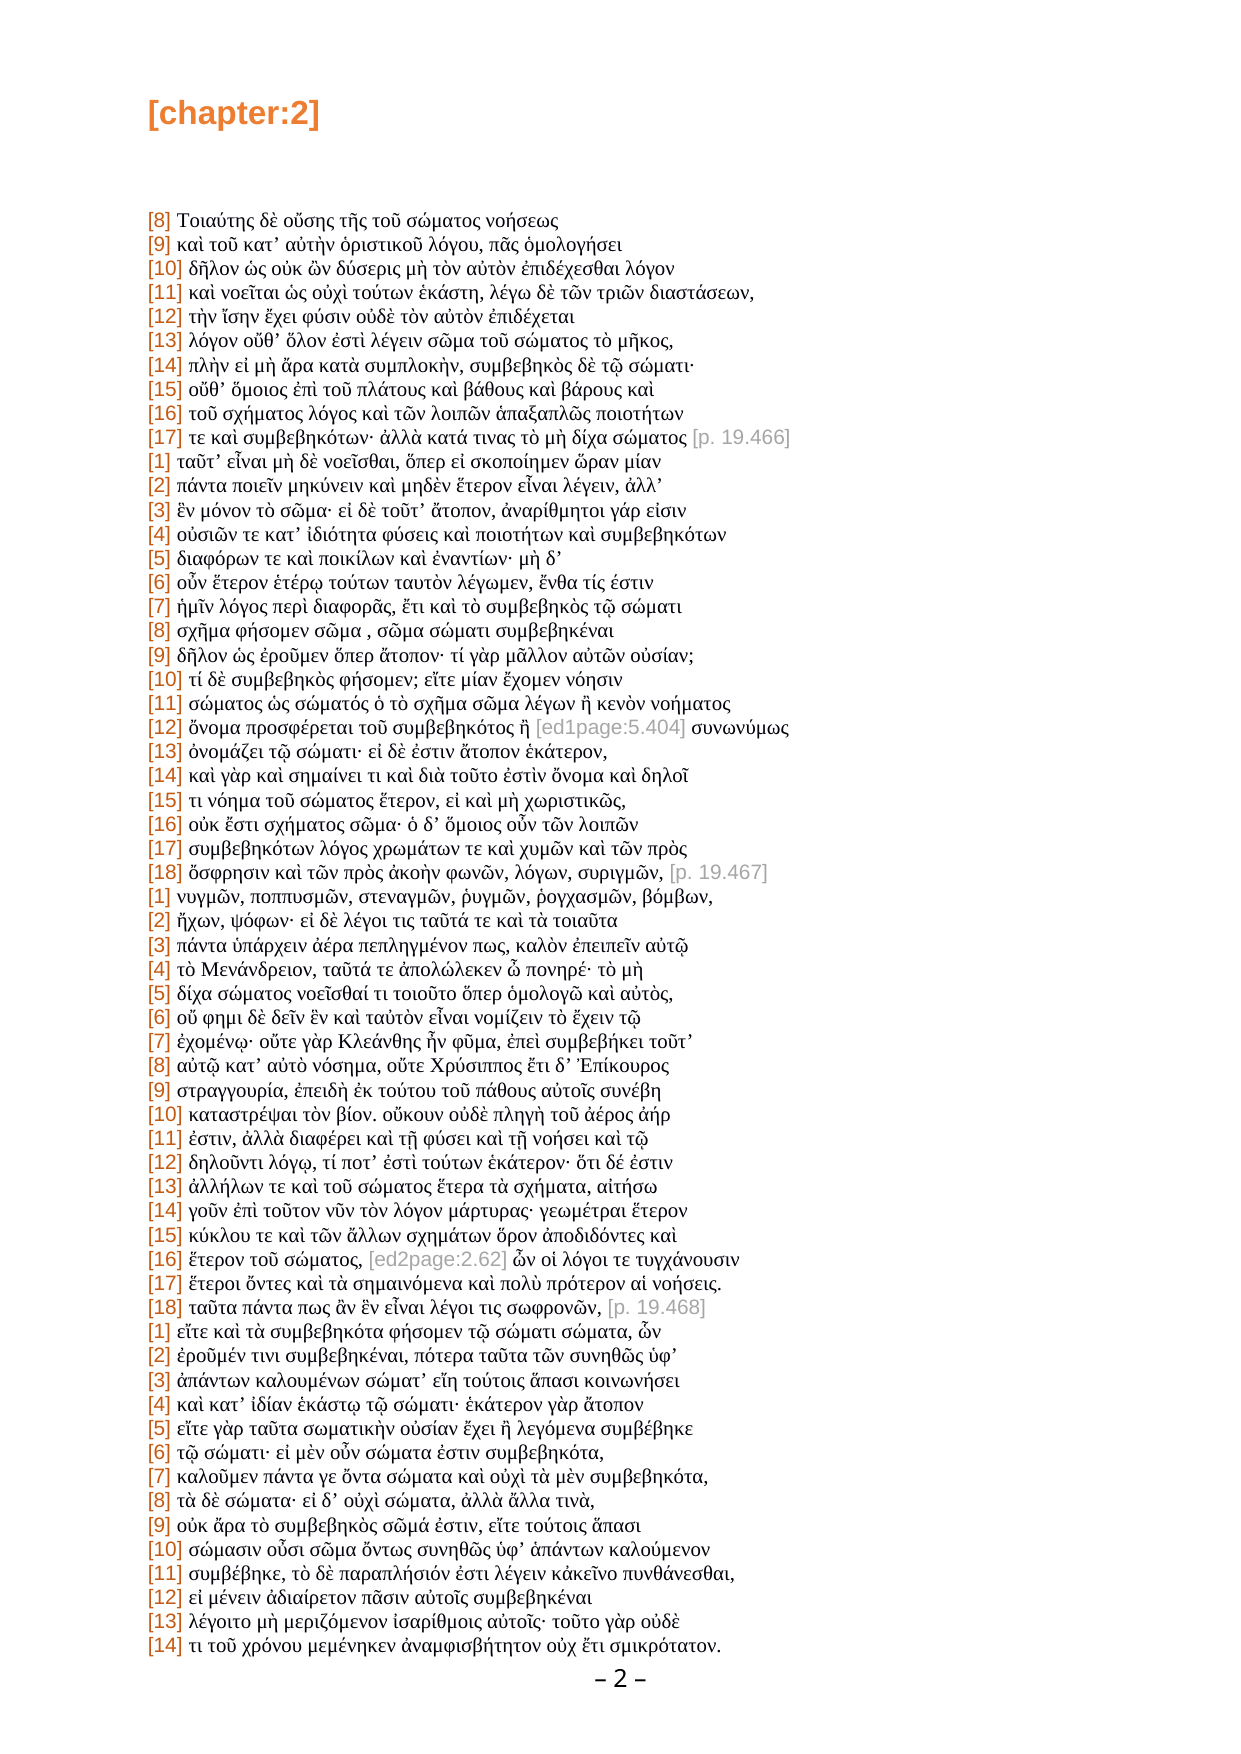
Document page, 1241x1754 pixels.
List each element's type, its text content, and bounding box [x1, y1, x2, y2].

subtitle [chapter:2] [148, 93, 1092, 132]
text [8] Τοιαύτης δὲ οὔσης τῆς τοῦ σώματος νοήσεως [9] καὶ τοῦ κατ’ αὐτὴν ὁριστικοῦ λόγου, πᾶς ὁμολογήσει [10] δῆλον ὡς οὐκ ὢν δύσερις μὴ τὸν αὐτὸν ἐπιδέχεσθαι λόγον [11] καὶ νοεῖται ὡς οὐχὶ τούτων ἑκάστη, λέγω δὲ τῶν τριῶν διαστάσεων, [12] τὴν ἴσην ἔχει φύσιν οὐδὲ τὸν αὐτὸν ἐπιδέχεται [13] λόγον οὔθ’ ὅλον ἐστὶ λέγειν σῶμα τοῦ σώματος τὸ μῆκος, [14] πλὴν εἰ μὴ ἄρα κατὰ συμπλοκὴν, συμβεβηκὸς δὲ τῷ σώματι· [15] οὔθ’ ὅμοιος ἐπὶ τοῦ πλάτους καὶ βάθους καὶ βάρους καὶ [16] τοῦ σχήματος λόγος καὶ τῶν λοιπῶν ἁπαξαπλῶς ποιοτήτων [17] τε καὶ συμβεβηκότων· ἀλλὰ κατά τινας τὸ μὴ δίχα σώματος [p. 19.466] [1] ταῦτ’ εἶναι μὴ δὲ νοεῖσθαι, ὅπερ εἰ σκοποίημεν ὥραν μίαν [2] πάντα ποιεῖν μηκύνειν καὶ μηδὲν ἕτερον εἶναι λέγειν, ἀλλ’ [3] ἓν μόνον τὸ σῶμα· εἰ δὲ τοῦτ’ ἄτοπον, ἀναρίθμητοι γάρ εἰσιν [4] οὐσιῶν τε κατ’ ἰδιότητα φύσεις καὶ ποιοτήτων καὶ συμβεβηκότων [5] διαφόρων τε καὶ ποικίλων καὶ ἐναντίων· μὴ δ’ [6] οὖν ἕτερον ἑτέρῳ τούτων ταυτὸν λέγωμεν, ἔνθα τίς έστιν [7] ἡμῖν λόγος περὶ διαφορᾶς, ἔτι καὶ τὸ συμβεβηκὸς τῷ σώματι [8] σχῆμα φήσομεν σῶμα , σῶμα σώματι συμβεβηκέναι [9] δῆλον ὡς ἐροῦμεν ὅπερ ἄτοπον· τί γὰρ μᾶλλον αὐτῶν οὐσίαν; [10] τί δὲ συμβεβηκὸς φήσομεν; εἴτε μίαν ἔχομεν νόησιν [11] σώματος ὡς σώματός ὁ τὸ σχῆμα σῶμα λέγων ἢ κενὸν νοήματος [12] ὄνομα προσφέρεται τοῦ συμβεβηκότος ἢ [ed1page:5.404] συνωνύμως [13] ὀνομάζει τῷ σώματι· εἰ δὲ ἐστιν ἄτοπον ἑκάτερον, [14] καὶ γὰρ καὶ σημαίνει τι καὶ διὰ τοῦτο ἐστὶν ὄνομα καὶ δηλοῖ [15] τι νόημα τοῦ σώματος ἕτερον, εἰ καὶ μὴ χωριστικῶς, [16] οὐκ ἔστι σχήματος σῶμα· ὁ δ’ ὅμοιος οὖν τῶν λοιπῶν [17] συμβεβηκότων λόγος χρωμάτων τε καὶ χυμῶν καὶ τῶν πρὸς [18] ὄσφρησιν καὶ τῶν πρὸς ἀκοὴν φωνῶν, λόγων, συριγμῶν, [p. 19.467] [1] νυγμῶν, ποππυσμῶν, στεναγμῶν, ῥυγμῶν, ῥογχασμῶν, βόμβων, [2] ἤχων, ψόφων· εἰ δὲ λέγοι τις ταῦτά τε καὶ τὰ τοιαῦτα [3] πάντα ὑπάρχειν ἀέρα πεπληγμένον πως, καλὸν ἐπειπεῖν αὐτῷ [4] τὸ Μενάνδρειον, ταῦτά τε ἀπολώλεκεν ὦ πονηρέ· τὸ μὴ [5] δίχα σώματος νοεῖσθαί τι τοιοῦτο ὅπερ ὁμολογῶ καὶ αὐτὸς, [6] οὔ φημι δὲ δεῖν ἓν καὶ ταὐτὸν εἶναι νομίζειν τὸ ἔχειν τῷ [7] ἐχομένῳ· οὔτε γὰρ Κλεάνθης ἦν φῦμα, ἐπεὶ συμβεβήκει τοῦτ’ [8] αὐτῷ κατ’ αὐτὸ νόσημα, οὔτε Χρύσιππος ἔτι δ’ Ἐπίκουρος [9] στραγγουρία, ἐπειδὴ ἐκ τούτου τοῦ πάθους αὐτοῖς συνέβη [10] καταστρέψαι τὸν βίον. οὔκουν οὐδὲ πληγὴ τοῦ ἀέρος ἀήρ [11] ἐστιν, ἀλλὰ διαφέρει καὶ τῇ φύσει καὶ τῇ νοήσει καὶ τῷ [12] δηλοῦντι λόγῳ, τί ποτ’ ἐστὶ τούτων ἑκάτερον· ὅτι δέ ἐστιν [13] ἀλλήλων τε καὶ τοῦ σώματος ἕτερα τὰ σχήματα, αἰτήσω [14] γοῦν ἐπὶ τοῦτον νῦν τὸν λόγον μάρτυρας· γεωμέτραι ἕτερον [15] κύκλου τε καὶ τῶν ἄλλων σχημάτων ὅρον ἀποδιδόντες καὶ [16] ἕτερον τοῦ σώματος, [ed2page:2.62] ὦν οἱ λόγοι τε τυγχάνουσιν [17] ἕτεροι ὄντες καὶ τὰ σημαινόμενα καὶ πολὺ πρότερον αἱ νοήσεις. [18] ταῦτα πάντα πως ἂν ἓν εἶναι λέγοι τις σωφρονῶν, [p. 19.468] [1] εἴτε καὶ τὰ συμβεβηκότα φήσομεν τῷ σώματι σώματα, ὧν [2] ἐροῦμέν τινι συμβεβηκέναι, πότερα ταῦτα τῶν συνηθῶς ὑφ’ [3] ἀπάντων καλουμένων σώματ’ εἴη τούτοις ἅπασι κοινωνήσει [4] καὶ κατ’ ἰδίαν ἑκάστῳ τῷ σώματι· ἑκάτερον γὰρ ἄτοπον [5] εἴτε γὰρ ταῦτα σωματικὴν οὐσίαν ἔχει ἢ λεγόμενα συμβέβηκε [6] τῷ σώματι· εἰ μὲν οὖν σώματα ἐστιν συμβεβηκότα, [7] καλοῦμεν πάντα γε ὄντα σώματα καὶ οὐχὶ τὰ μὲν συμβεβηκότα, [8] τὰ δὲ σώματα· εἰ δ’ οὐχὶ σώματα, ἀλλὰ ἄλλα τινὰ, [9] οὐκ ἄρα τὸ συμβεβηκὸς σῶμά ἐστιν, εἴτε τούτοις ἅπασι [10] σώμασιν οὖσι σῶμα ὄντως συνηθῶς ὑφ’ ἁπάντων καλούμενον [11] συμβέβηκε, τὸ δὲ παραπλήσιόν ἐστι λέγειν κἀκεῖνο πυνθάνεσθαι, [12] εἰ μένειν ἀδιαίρετον πᾶσιν αὐτοῖς συμβεβηκέναι [13] λέγοιτο μὴ μεριζόμενον ἰσαρίθμοις αὐτοῖς· τοῦτο γὰρ οὐδὲ [14] τι τοῦ χρόνου μεμένηκεν ἀναμφισβήτητον οὐχ ἔτι σμικρότατον. [148, 183, 1092, 1657]
